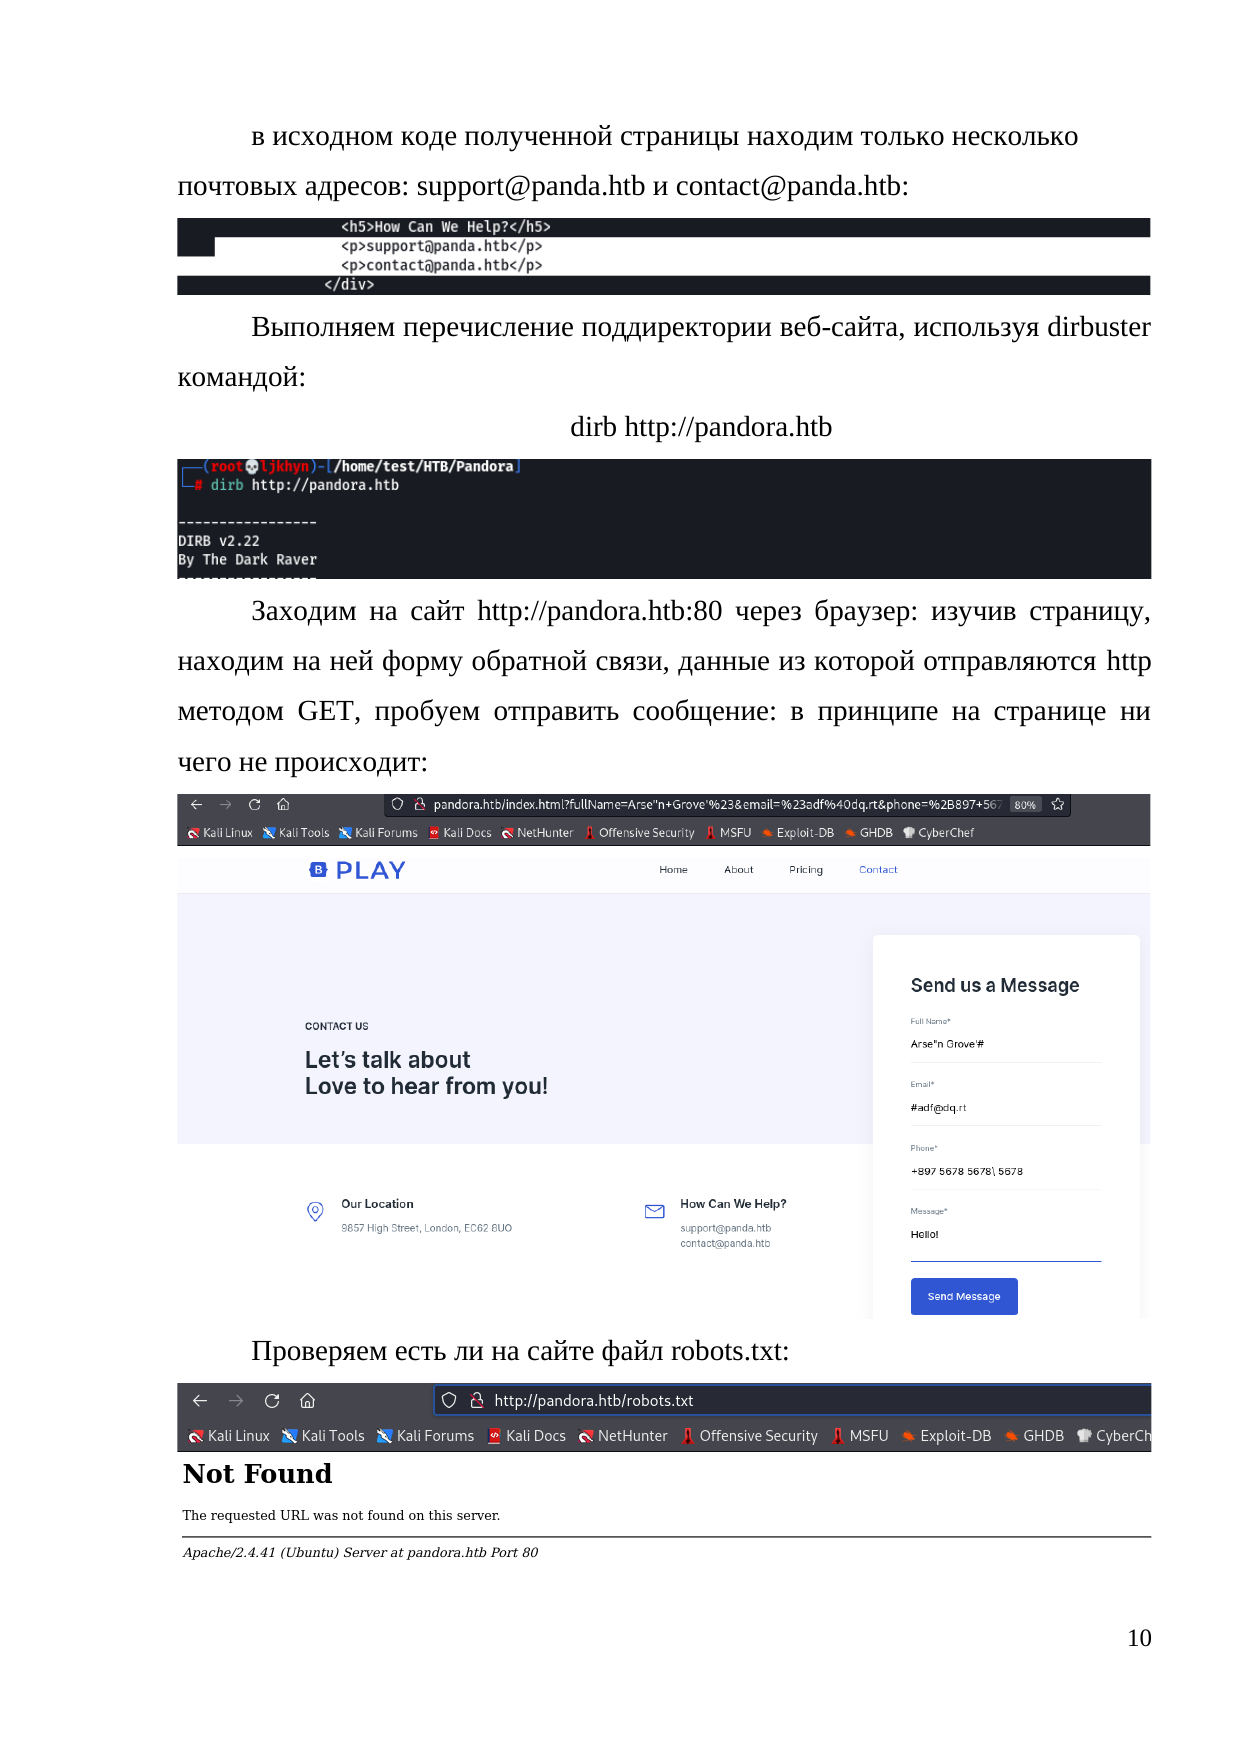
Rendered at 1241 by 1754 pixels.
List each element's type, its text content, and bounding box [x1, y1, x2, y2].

text Проверяем есть ли на сайте файл robots.txt: [177, 1333, 1152, 1366]
text Заходим на сайт http://pandora.htb:80 через браузер: изучив страницу, находим на ней форму обратной связи, данные из которой отправляются http методом GET, пробуем отправить сообщение: в принципе на странице ни чего не происходит: [177, 593, 1152, 777]
picture [177, 1383, 1152, 1568]
picture [177, 218, 1151, 295]
picture [177, 459, 1152, 579]
text dirb http://pandora.htb [177, 409, 1152, 443]
text в исходном коде полученной страницы находим только несколько почтовых адресов: support@panda.htb и contact@panda.htb: [177, 118, 1152, 202]
text Выполняем перечисление поддиректории веб-сайта, используя dirbuster командой: [177, 309, 1152, 393]
picture [177, 794, 1151, 1319]
